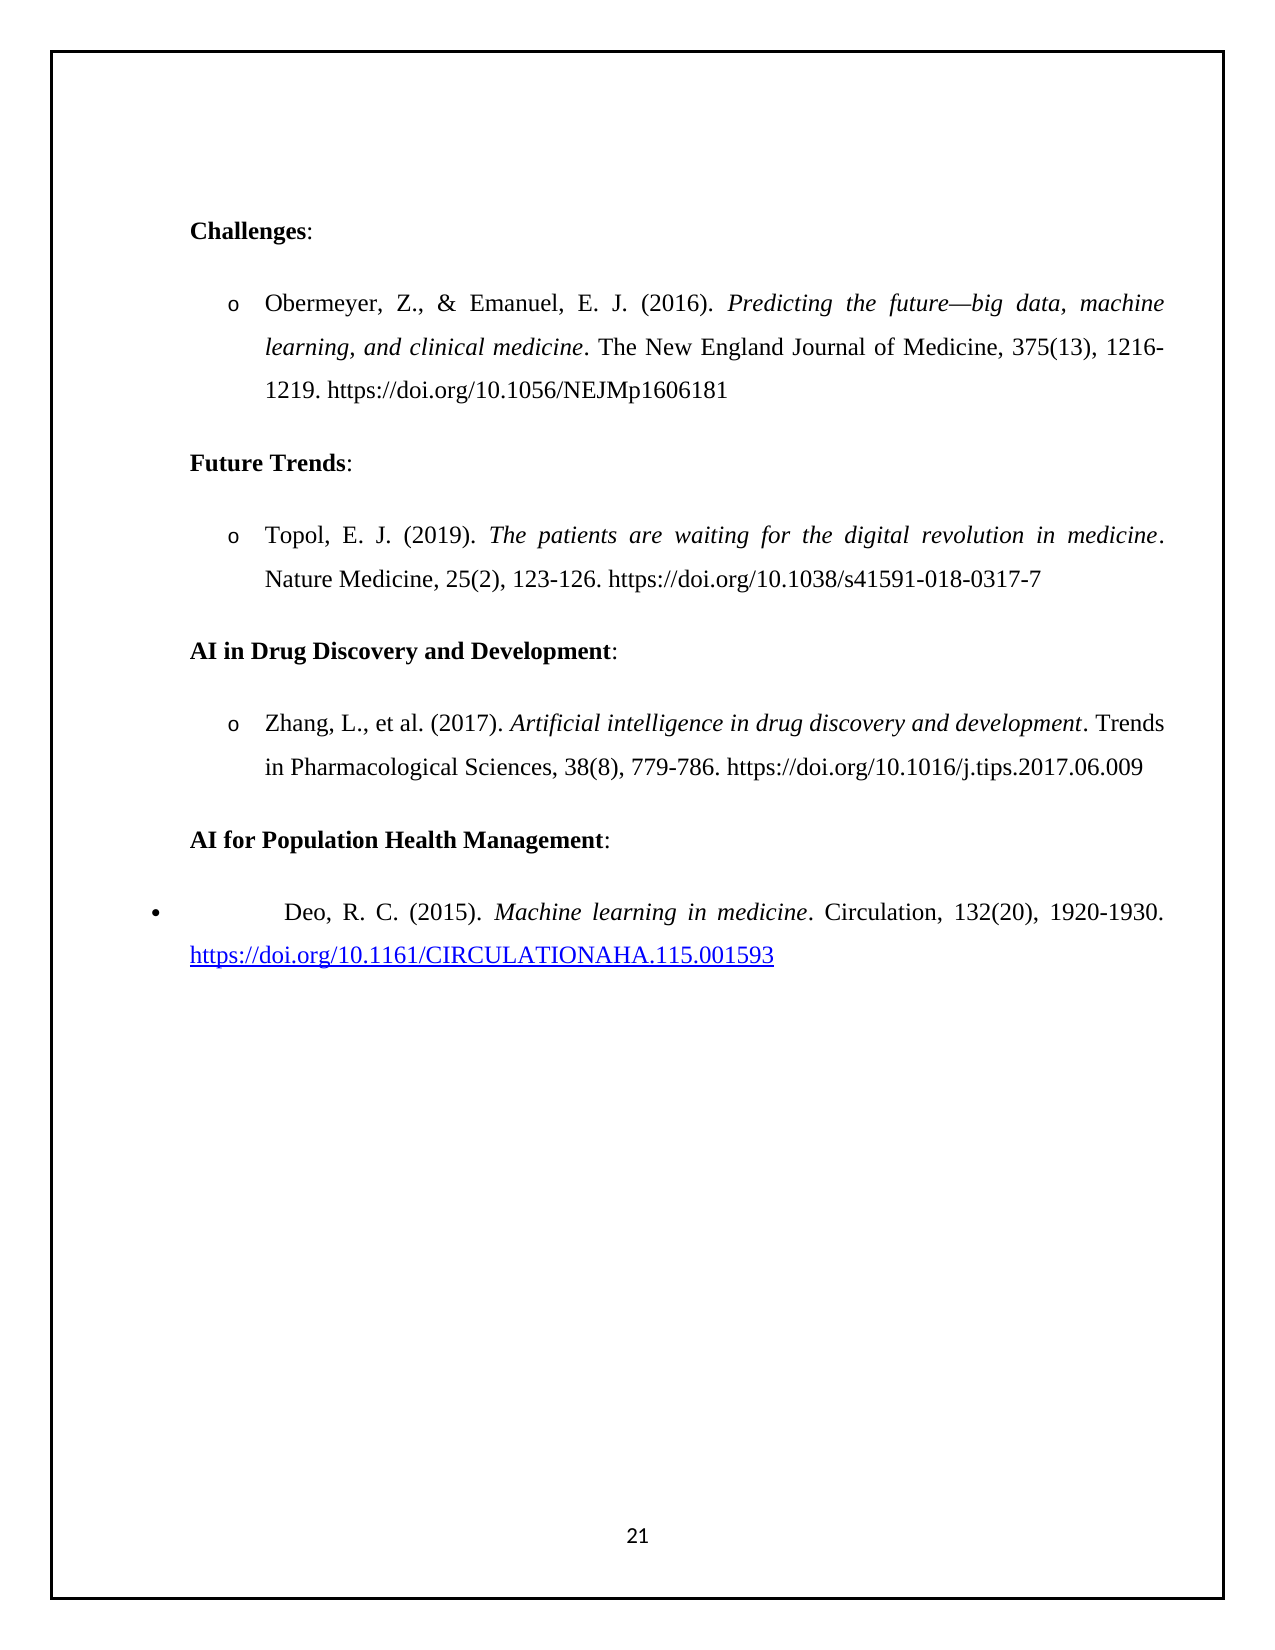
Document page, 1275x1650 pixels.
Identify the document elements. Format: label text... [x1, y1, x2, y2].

text Challenges: [189, 216, 1164, 245]
list Zhang, L., et al. (2017). Artificial intelligence in drug discovery and development. Trends in Pharmacological Sciences, 38(8), 779-786. https://doi.org/10.1016/j.tips.2017.06.009 [227, 708, 1164, 781]
list Deo, R. C. (2015). Machine learning in medicine. Circulation, 132(20), 1920-1930. https://doi.org/10.1161/CIRCULATIONAHA.115.001593 [152, 897, 1164, 969]
text AI for Population Health Management: [189, 825, 1164, 853]
text Future Trends: [189, 448, 1164, 476]
list Obermeyer, Z., & Emanuel, E. J. (2016). Predicting the future—big data, machine learning, and clinical medicine. The New England Journal of Medicine, 375(13), 1216-1219. https://doi.org/10.1056/NEJMp1606181 [227, 288, 1164, 404]
list Topol, E. J. (2019). The patients are waiting for the digital revolution in medicine. Nature Medicine, 25(2), 123-126. https://doi.org/10.1038/s41591-018-0317-7 [227, 520, 1164, 593]
text AI in Drug Discovery and Development: [189, 636, 1164, 665]
